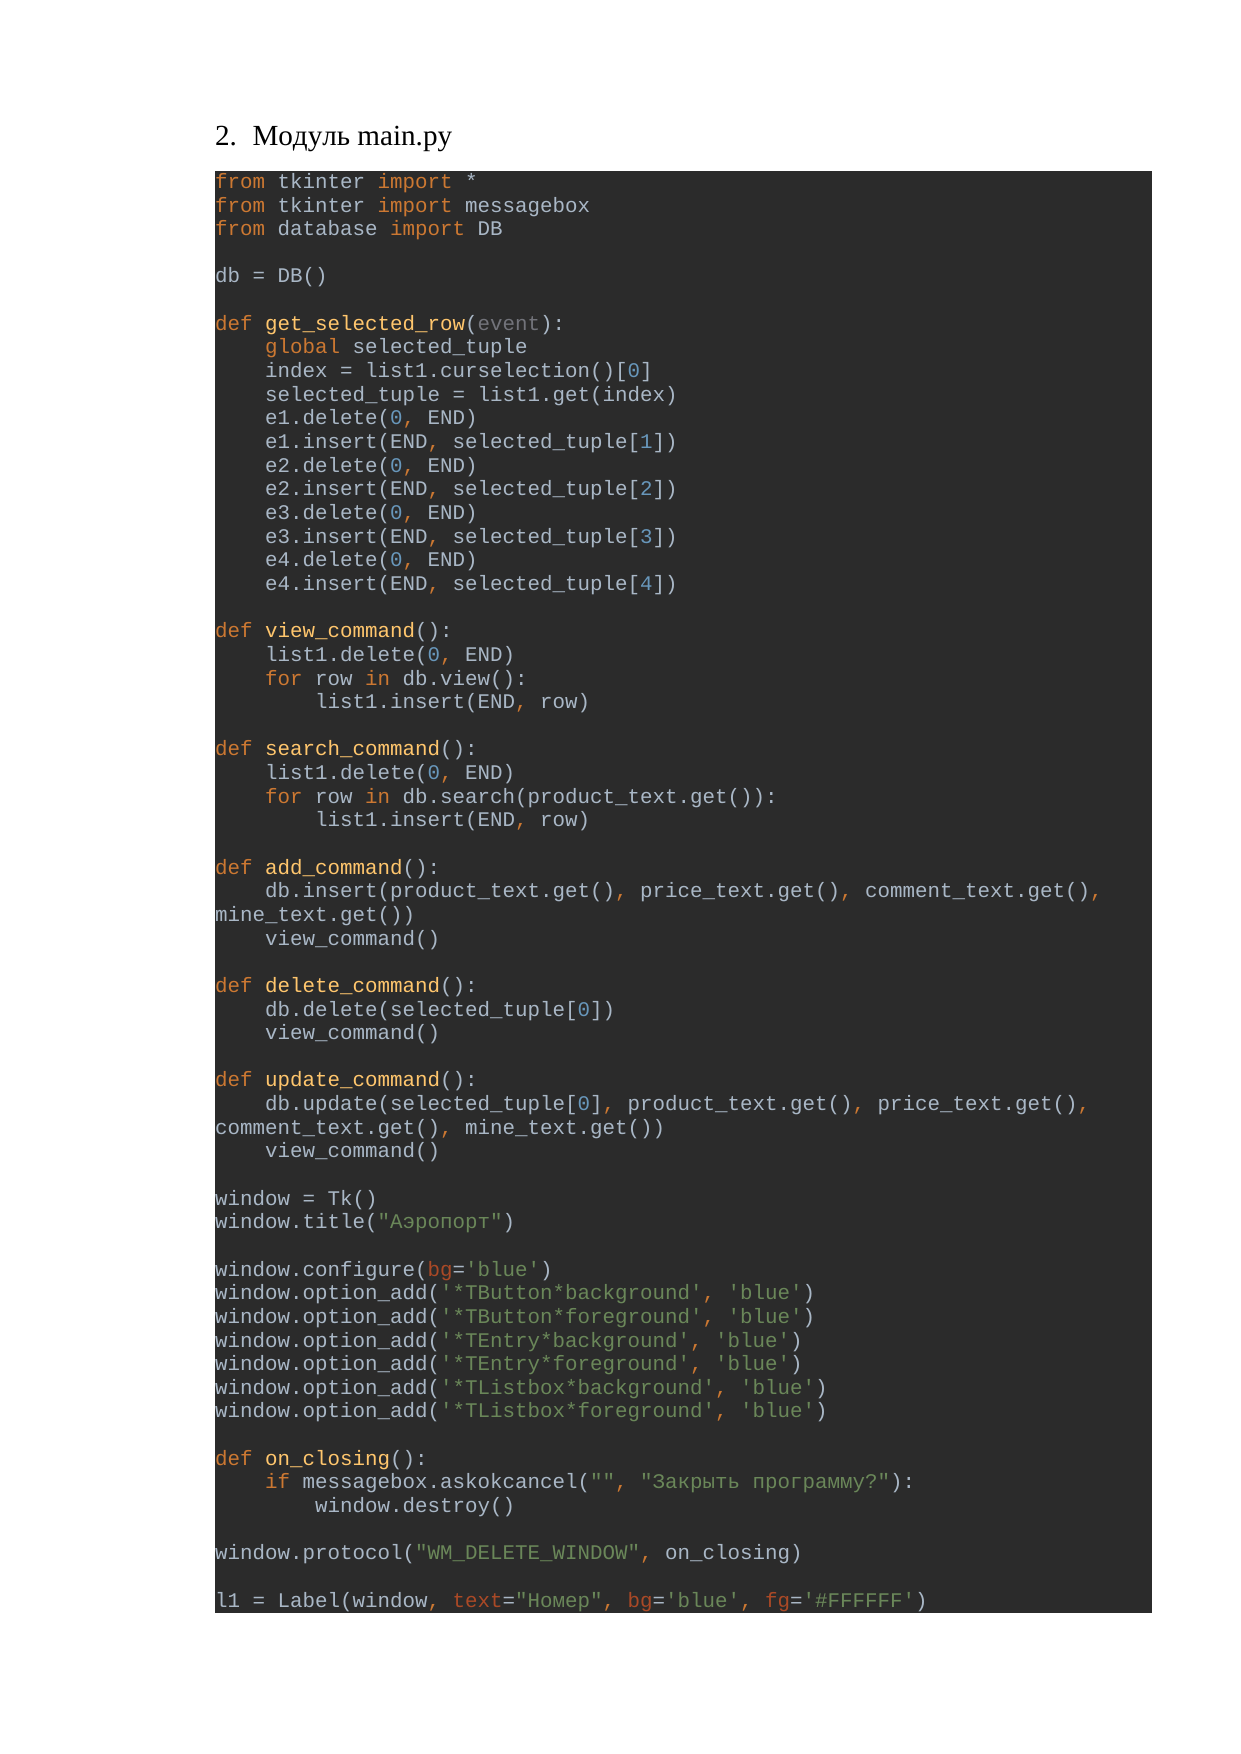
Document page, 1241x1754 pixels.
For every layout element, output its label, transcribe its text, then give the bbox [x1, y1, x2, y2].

list Модуль main.py [215, 118, 1152, 152]
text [215, 171, 1152, 1613]
